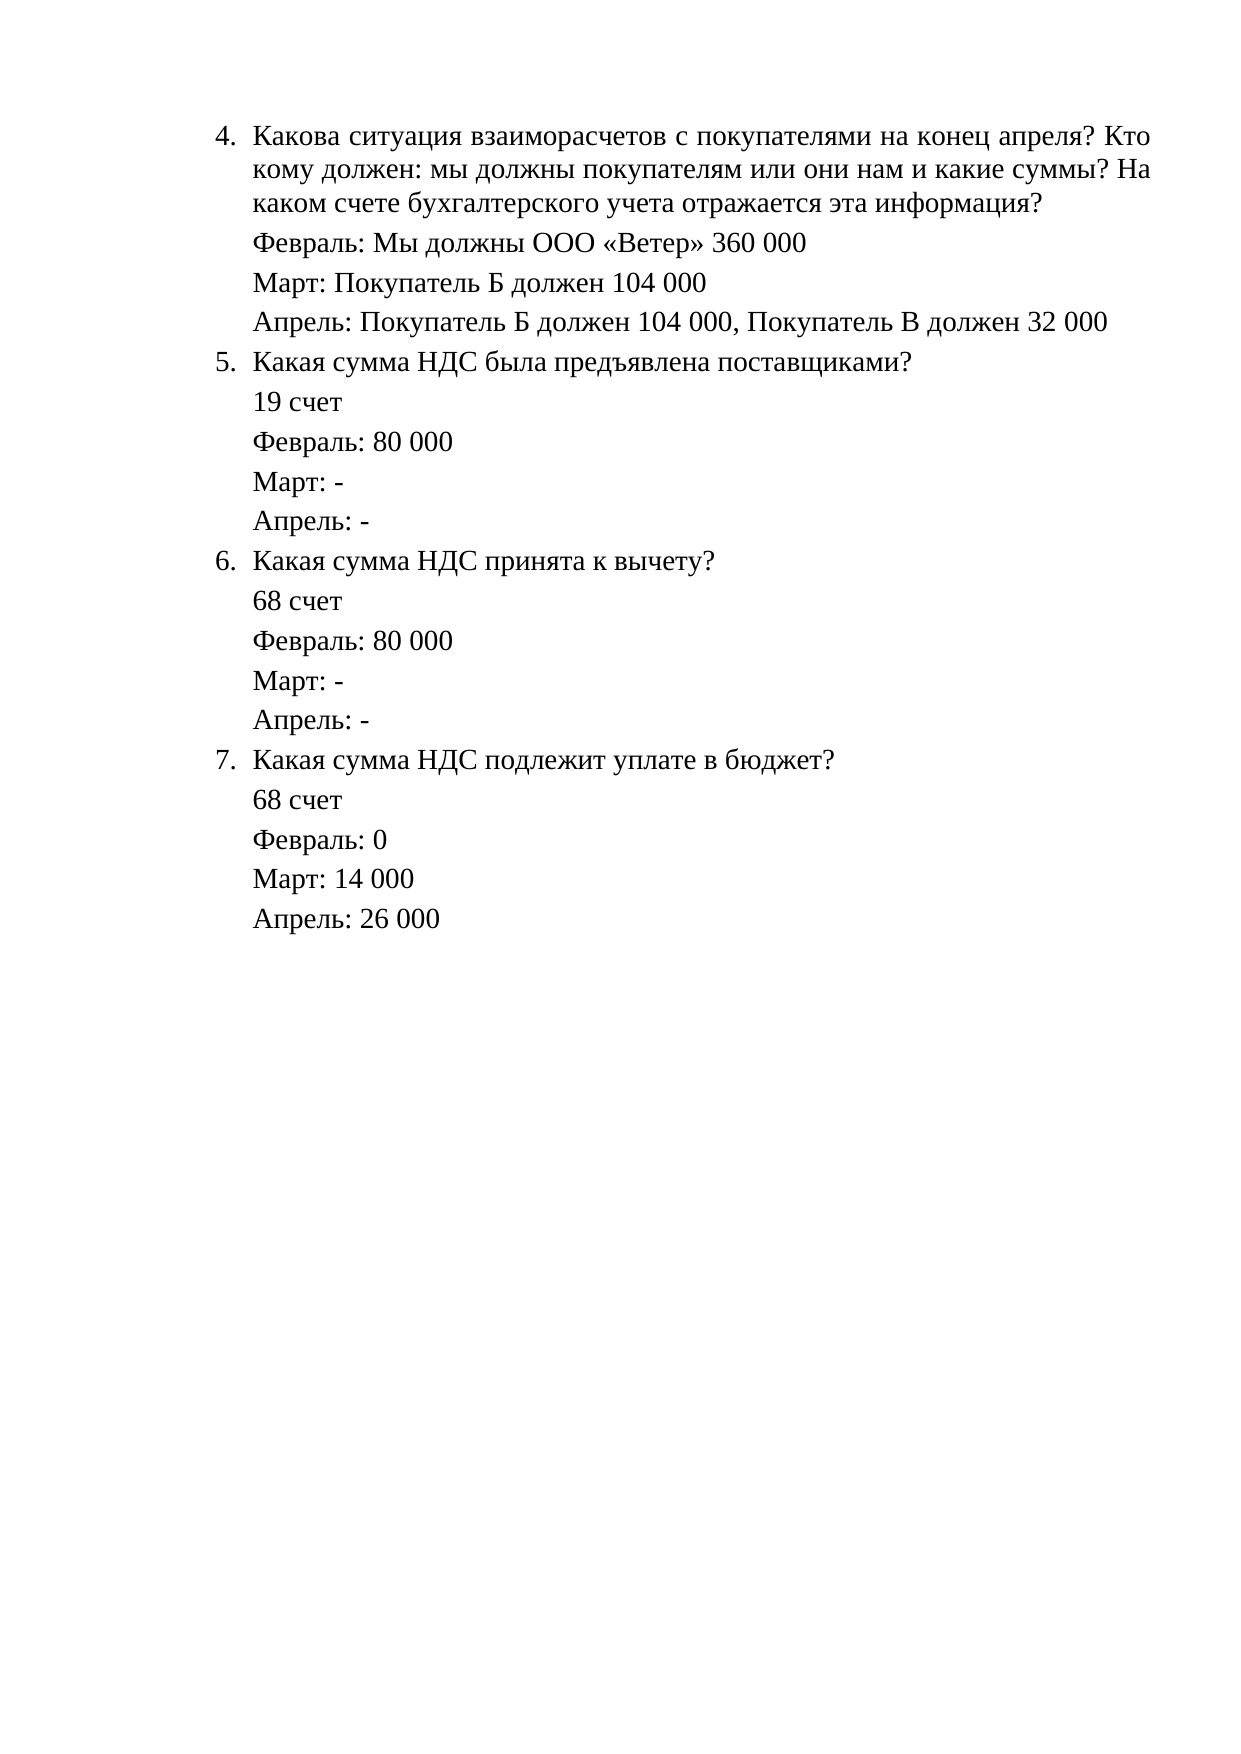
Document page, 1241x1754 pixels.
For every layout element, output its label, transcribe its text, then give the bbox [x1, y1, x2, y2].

text Февраль: Мы должны ООО «Ветер» 360 000 [252, 225, 1152, 258]
text 19 счет [252, 384, 1152, 418]
list Какая сумма НДС принята к вычету? [215, 543, 1152, 577]
text Март: Покупатель Б должен 104 000 [252, 265, 1152, 298]
text Апрель: - [252, 503, 1152, 537]
text Февраль: 0 [252, 822, 1152, 855]
text 68 счет [252, 782, 1152, 816]
text 68 счет [252, 583, 1152, 617]
text Март: - [252, 663, 1152, 696]
text Март: 14 000 [252, 862, 1152, 895]
text Февраль: 80 000 [252, 424, 1152, 457]
list Какая сумма НДС была предъявлена поставщиками? [215, 344, 1152, 378]
text Апрель: Покупатель Б должен 104 000, Покупатель В должен 32 000 [252, 304, 1152, 338]
text Февраль: 80 000 [252, 623, 1152, 656]
text Март: - [252, 464, 1152, 497]
list Какова ситуация взаиморасчетов с покупателями на конец апреля? Кто кому должен: мы должны покупателям или они нам и какие суммы? На каком счете бухгалтерского учета отражается эта информация? [215, 118, 1152, 219]
list Какая сумма НДС подлежит уплате в бюджет? [215, 742, 1152, 776]
text Апрель: - [252, 702, 1152, 736]
text Апрель: 26 000 [252, 901, 1152, 935]
